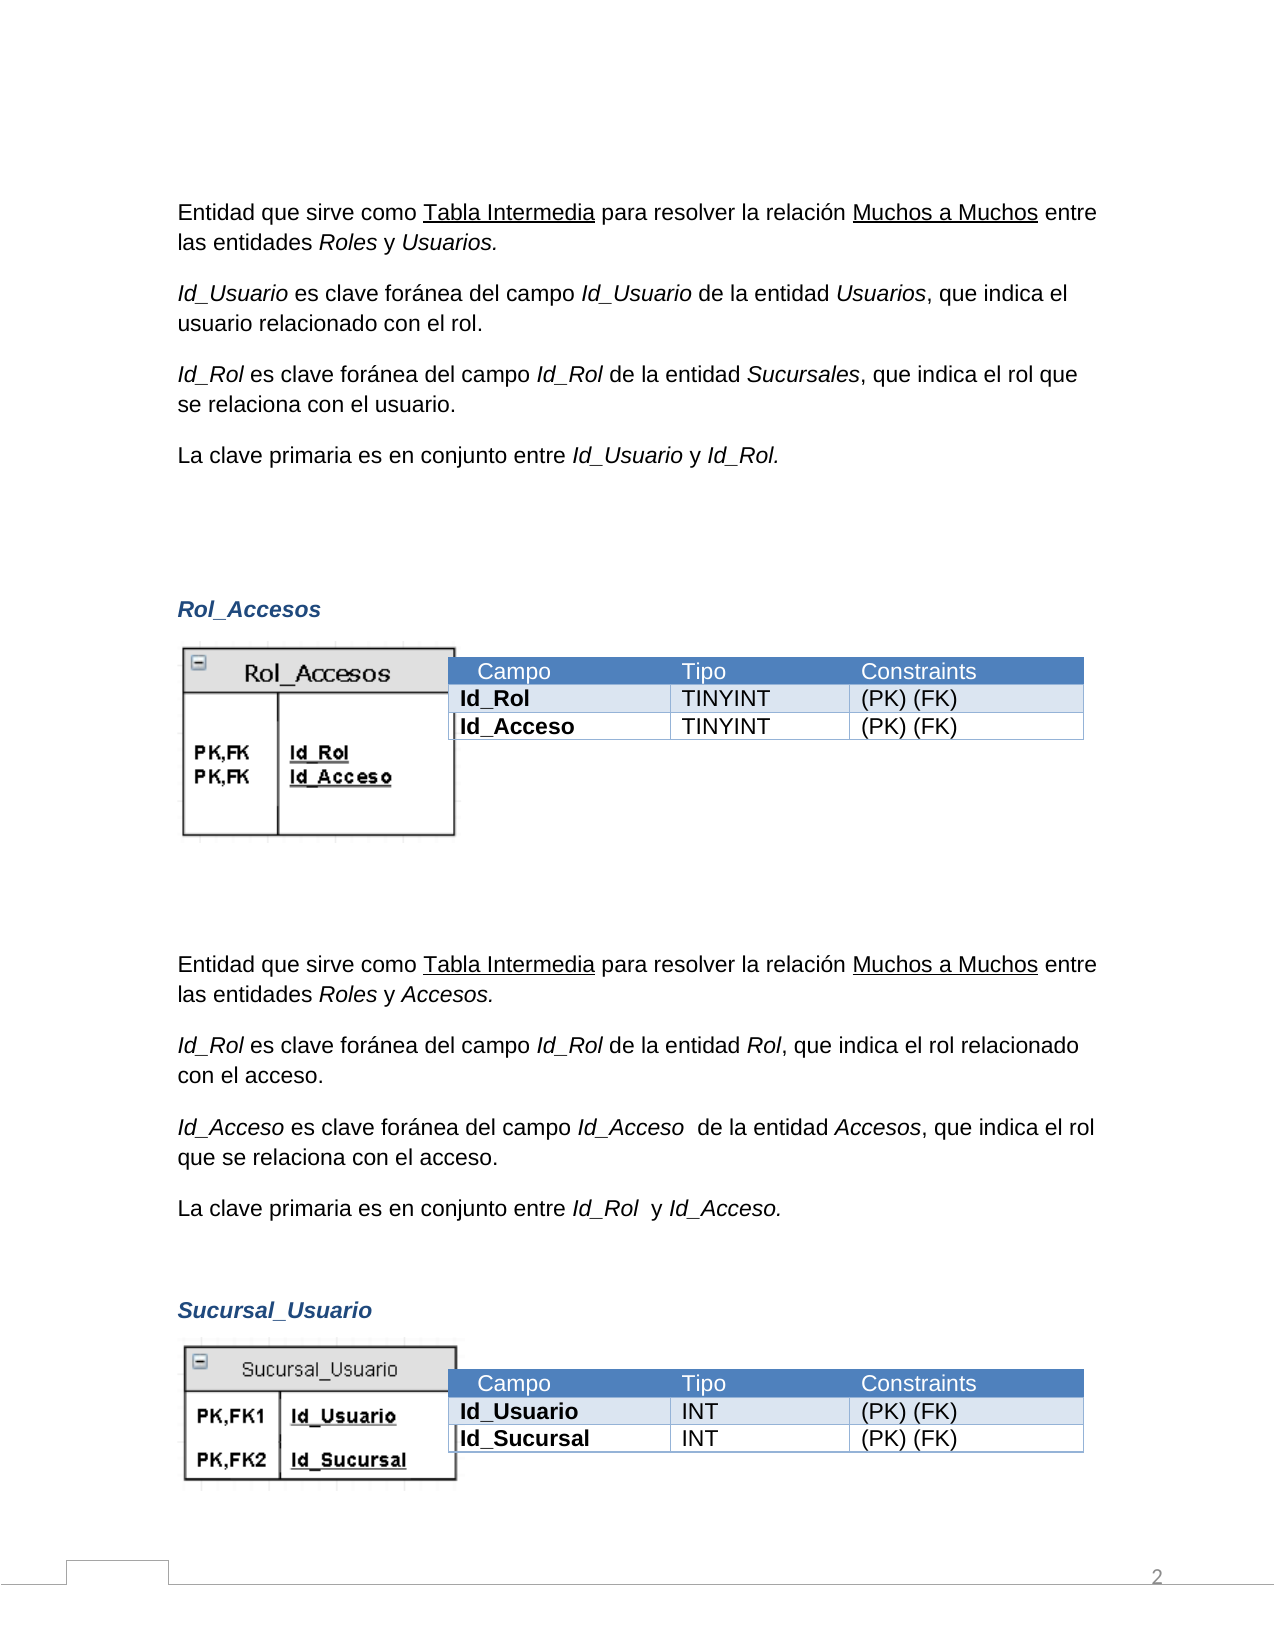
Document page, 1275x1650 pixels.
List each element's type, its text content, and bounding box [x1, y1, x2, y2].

table_cell INT [671, 1398, 849, 1424]
text Entidad que sirve como Tabla Intermedia para resolver la relación Muchos a Muchos entre las entidades Roles y Usuarios. [177, 199, 1098, 255]
table_cell Id_Rol [449, 685, 670, 712]
table_header Campo [449, 658, 670, 684]
picture [177, 1337, 465, 1491]
table_cell (PK) (FK) [850, 685, 1083, 712]
text Entidad que sirve como Tabla Intermedia para resolver la relación Muchos a Muchos entre las entidades Roles y Accesos. [177, 951, 1098, 1007]
table_header Campo [449, 1370, 670, 1397]
table_cell (PK) (FK) [850, 1425, 1083, 1451]
table_cell Id_Sucursal [449, 1425, 670, 1451]
text Sucursal_Usuario [177, 1297, 1098, 1323]
text La clave primaria es en conjunto entre Id_Rol y Id_Acceso. [177, 1195, 1098, 1221]
table_header Constraints [850, 658, 1083, 684]
table_cell TINYINT [671, 685, 849, 712]
text Id_Usuario es clave foránea del campo Id_Usuario de la entidad Usuarios, que indica el usuario relacionado con el rol. [177, 280, 1098, 336]
text La clave primaria es en conjunto entre Id_Usuario y Id_Rol. [177, 442, 1098, 469]
text Id_Rol es clave foránea del campo Id_Rol de la entidad Sucursales, que indica el rol que se relaciona con el usuario. [177, 361, 1098, 418]
table_cell TINYINT [671, 713, 849, 739]
table_cell INT [671, 1425, 849, 1451]
table_header Tipo [671, 658, 849, 684]
text Id_Rol es clave foránea del campo Id_Rol de la entidad Rol, que indica el rol relacionado con el acceso. [177, 1032, 1098, 1089]
table_cell Id_Usuario [449, 1398, 670, 1424]
table_cell (PK) (FK) [850, 713, 1083, 739]
table_header Constraints [850, 1370, 1083, 1397]
text Rol_Accesos [177, 596, 1098, 622]
table_cell (PK) (FK) [850, 1398, 1083, 1424]
text Id_Acceso es clave foránea del campo Id_Acceso de la entidad Accesos, que indica el rol que se relaciona con el acceso. [177, 1113, 1098, 1170]
table_cell Id_Acceso [449, 713, 670, 739]
picture [177, 641, 462, 843]
table_header Tipo [671, 1370, 849, 1397]
